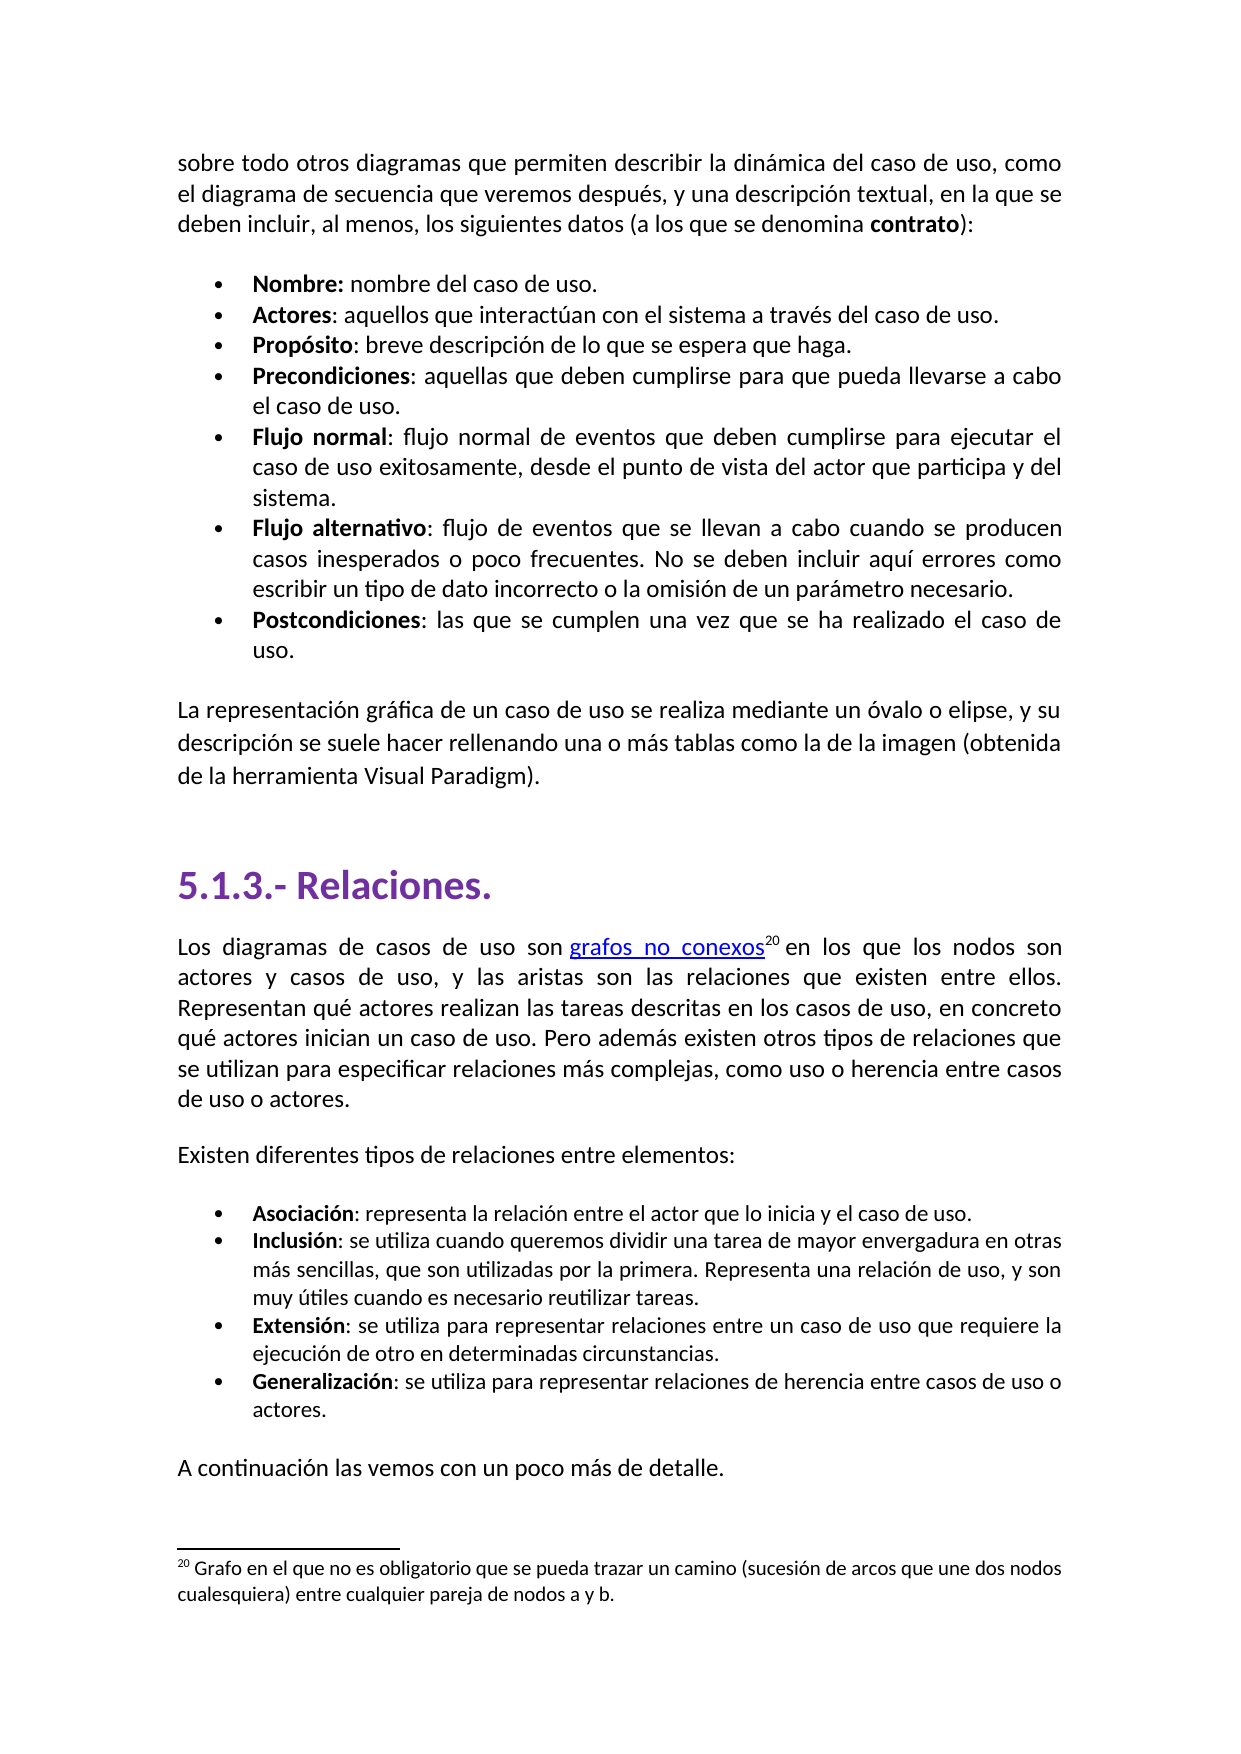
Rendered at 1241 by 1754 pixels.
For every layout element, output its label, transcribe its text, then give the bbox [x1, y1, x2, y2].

text A continuación las vemos con un poco más de detalle. [177, 1452, 1063, 1482]
list Propósito: breve descripción de lo que se espera que haga. [215, 329, 1063, 360]
list Precondiciones: aquellas que deben cumplirse para que pueda llevarse a cabo el caso de uso. [215, 360, 1063, 421]
list Extensión: se utiliza para representar relaciones entre un caso de uso que requiere la ejecución de otro en determinadas circunstancias. [215, 1311, 1063, 1367]
text Existen diferentes tipos de relaciones entre elementos: [177, 1139, 1063, 1169]
list Flujo alternativo: flujo de eventos que se llevan a cabo cuando se producen casos inesperados o poco frecuentes. No se deben incluir aquí errores como escribir un tipo de dato incorrecto o la omisión de un parámetro necesario. [215, 512, 1063, 604]
list Nombre: nombre del caso de uso. [215, 268, 1063, 299]
text La representación gráfica de un caso de uso se realiza mediante un óvalo o elipse, y su descripción se suele hacer rellenando una o más tablas como la de la imagen (obtenida de la herramienta Visual Paradigm). [177, 758, 1063, 791]
list Generalización: se utiliza para representar relaciones de herencia entre casos de uso o actores. [215, 1367, 1063, 1423]
list Flujo normal: flujo normal de eventos que deben cumplirse para ejecutar el caso de uso exitosamente, desde el punto de vista del actor que participa y del sistema. [215, 421, 1063, 512]
list Asociación: representa la relación entre el actor que lo inicia y el caso de uso. [215, 1199, 1063, 1227]
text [177, 148, 1063, 239]
list Inclusión: se utiliza cuando queremos dividir una tarea de mayor envergadura en otras más sencillas, que son utilizadas por la primera. Representa una relación de uso, y son muy útiles cuando es necesario reutilizar tareas. [215, 1227, 1063, 1311]
list Postcondiciones: las que se cumplen una vez que se ha realizado el caso de uso. [215, 604, 1063, 665]
list Actores: aquellos que interactúan con el sistema a través del caso de uso. [215, 299, 1063, 329]
text 5.1.3.- Relaciones. [177, 859, 1063, 910]
text Los diagramas de casos de uso son grafos no conexos en los que los nodos son actores y casos de uso, y las aristas son las relaciones que existen entre ellos. Representan qué actores realizan las tareas descritas en los casos de uso, en concreto qué actores inician un caso de uso. Pero además existen otros tipos de relaciones que se utilizan para especificar relaciones más complejas, como uso o herencia entre casos de uso o actores. [177, 931, 1063, 1114]
